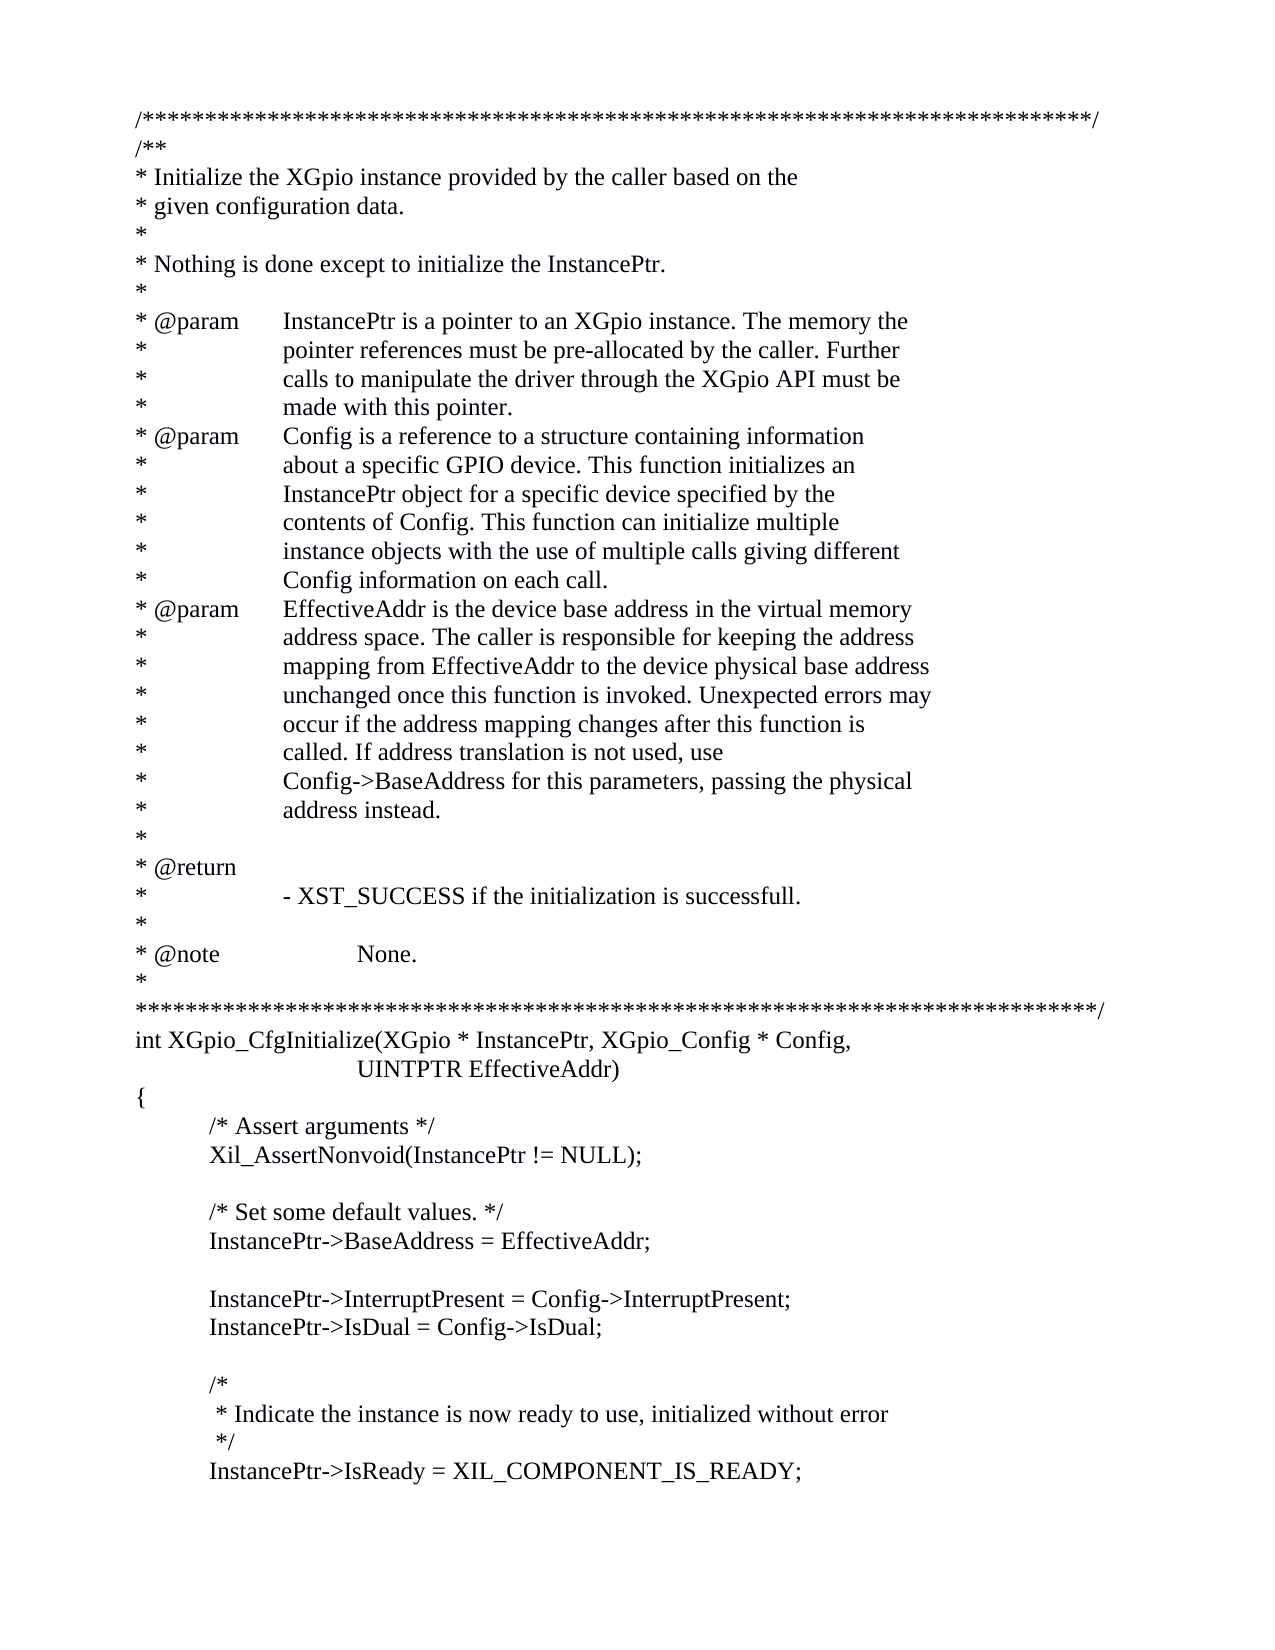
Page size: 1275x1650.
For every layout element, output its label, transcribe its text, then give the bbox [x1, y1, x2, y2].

text /* Set some default values. */ [135, 1197, 1125, 1226]
text * Nothing is done except to initialize the InstancePtr. [135, 249, 1125, 277]
text * address space. The caller is responsible for keeping the address [135, 622, 1125, 651]
text /** [135, 134, 1125, 162]
text */ [135, 1427, 1125, 1456]
text * [135, 967, 1125, 996]
text * unchanged once this function is invoked. Unexpected errors may [135, 680, 1125, 709]
text * address instead. [135, 795, 1125, 824]
text * about a specific GPIO device. This function initializes an [135, 450, 1125, 479]
text * [135, 910, 1125, 939]
text * instance objects with the use of multiple calls giving different [135, 536, 1125, 565]
text * called. If address translation is not used, use [135, 737, 1125, 766]
text *****************************************************************************/ [135, 996, 1125, 1025]
text * Initialize the XGpio instance provided by the caller based on the [135, 162, 1125, 191]
text * Config information on each call. [135, 565, 1125, 594]
text * Indicate the instance is now ready to use, initialized without error [135, 1399, 1125, 1427]
text * made with this pointer. [135, 392, 1125, 421]
text * pointer references must be pre-allocated by the caller. Further [135, 335, 1125, 364]
text * calls to manipulate the driver through the XGpio API must be [135, 364, 1125, 392]
text InstancePtr->BaseAddress = EffectiveAddr; [135, 1226, 1125, 1255]
text * @note None. [135, 939, 1125, 967]
text * InstancePtr object for a specific device specified by the [135, 479, 1125, 507]
text InstancePtr->IsDual = Config->IsDual; [135, 1312, 1125, 1341]
text * - XST_SUCCESS if the initialization is successfull. [135, 881, 1125, 910]
text * @param InstancePtr is a pointer to an XGpio instance. The memory the [135, 306, 1125, 335]
text InstancePtr->InterruptPresent = Config->InterruptPresent; [135, 1284, 1125, 1312]
text /* [135, 1370, 1125, 1399]
text * contents of Config. This function can initialize multiple [135, 507, 1125, 536]
text int XGpio_CfgInitialize(XGpio * InstancePtr, XGpio_Config * Config, [135, 1025, 1125, 1054]
text * Config->BaseAddress for this parameters, passing the physical [135, 766, 1125, 795]
text { [135, 1082, 1125, 1111]
text /****************************************************************************/ [135, 105, 1125, 134]
text /* Assert arguments */ [135, 1111, 1125, 1140]
text * occur if the address mapping changes after this function is [135, 709, 1125, 737]
text * @param EffectiveAddr is the device base address in the virtual memory [135, 594, 1125, 622]
text * mapping from EffectiveAddr to the device physical base address [135, 651, 1125, 680]
text * [135, 220, 1125, 249]
text * [135, 277, 1125, 306]
text InstancePtr->IsReady = XIL_COMPONENT_IS_READY; [135, 1456, 1125, 1485]
text * @param Config is a reference to a structure containing information [135, 421, 1125, 450]
text Xil_AssertNonvoid(InstancePtr != NULL); [135, 1140, 1125, 1169]
text UINTPTR EffectiveAddr) [135, 1054, 1125, 1082]
text * given configuration data. [135, 191, 1125, 220]
text * @return [135, 852, 1125, 881]
text * [135, 824, 1125, 852]
